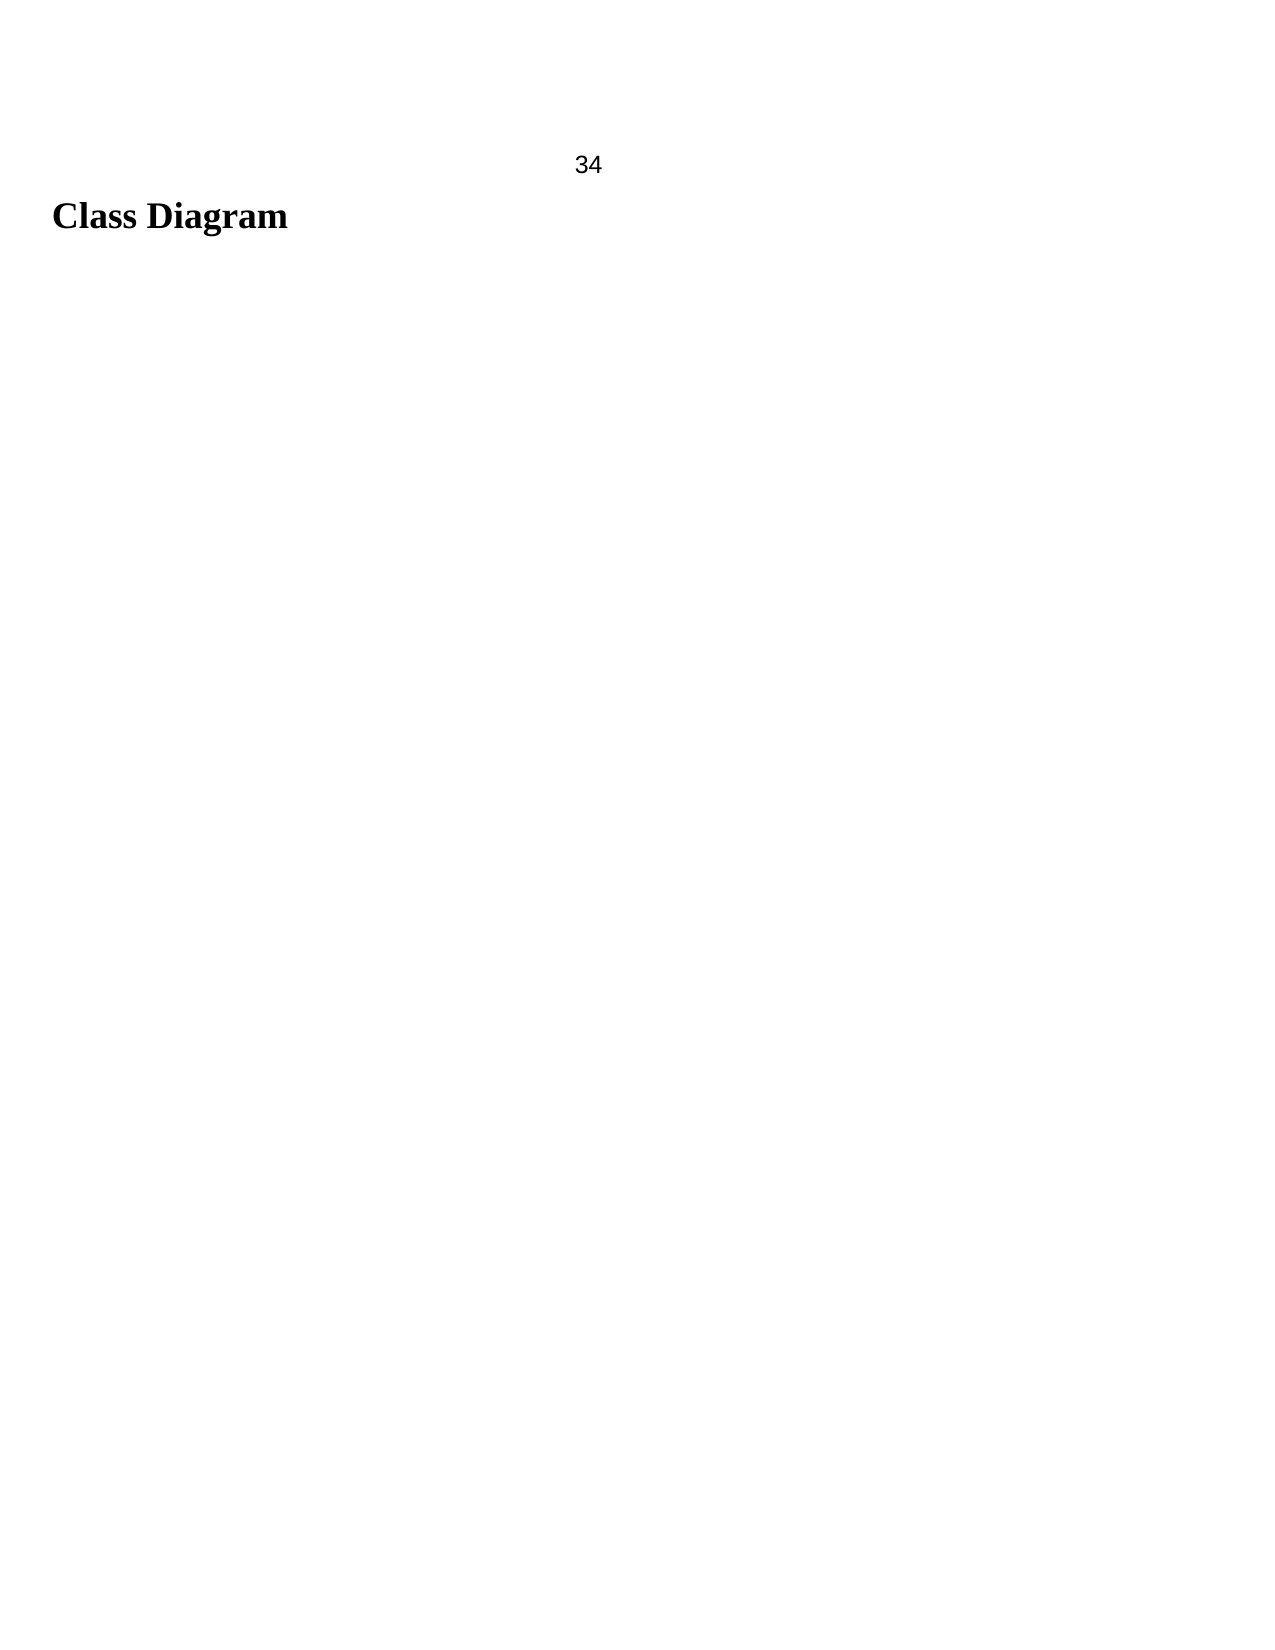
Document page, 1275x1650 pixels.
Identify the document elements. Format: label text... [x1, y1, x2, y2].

text 34 [574, 150, 633, 179]
text Class Diagram [52, 194, 322, 237]
